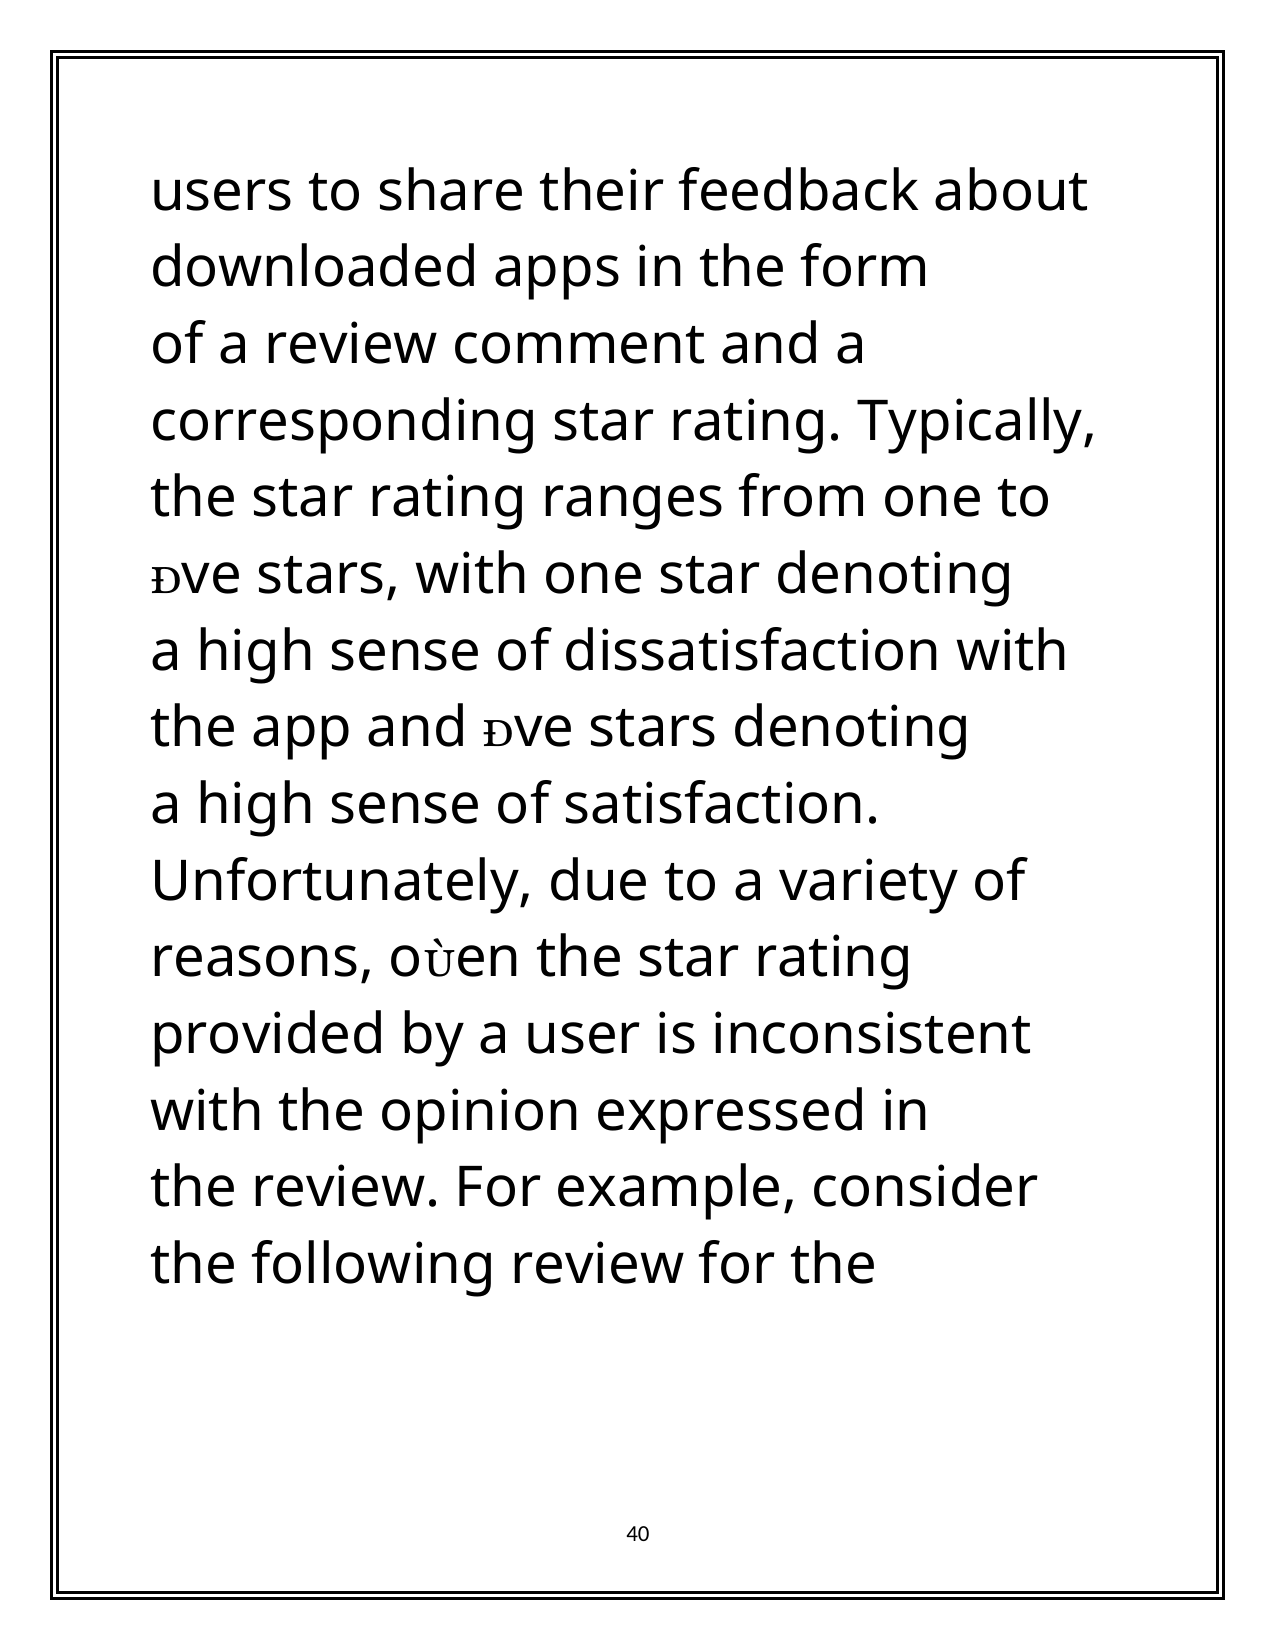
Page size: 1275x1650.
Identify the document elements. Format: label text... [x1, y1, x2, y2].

text users to share their feedback about downloaded apps in the form [150, 150, 1125, 303]
text of a review comment and a corresponding star rating. Typically, [150, 303, 1125, 457]
text the review. For example, consider the following review for the [150, 1147, 1125, 1300]
text the star rating ranges from one to ve stars, with one star denoting [150, 457, 1125, 610]
text a high sense of dissatisfaction with the app and ve stars denoting [150, 610, 1125, 763]
text Unfortunately, due to a variety of reasons, oen the star rating [150, 840, 1125, 993]
text a high sense of satisfaction. [150, 763, 1125, 840]
text provided by a user is inconsistent with the opinion expressed in [150, 993, 1125, 1147]
